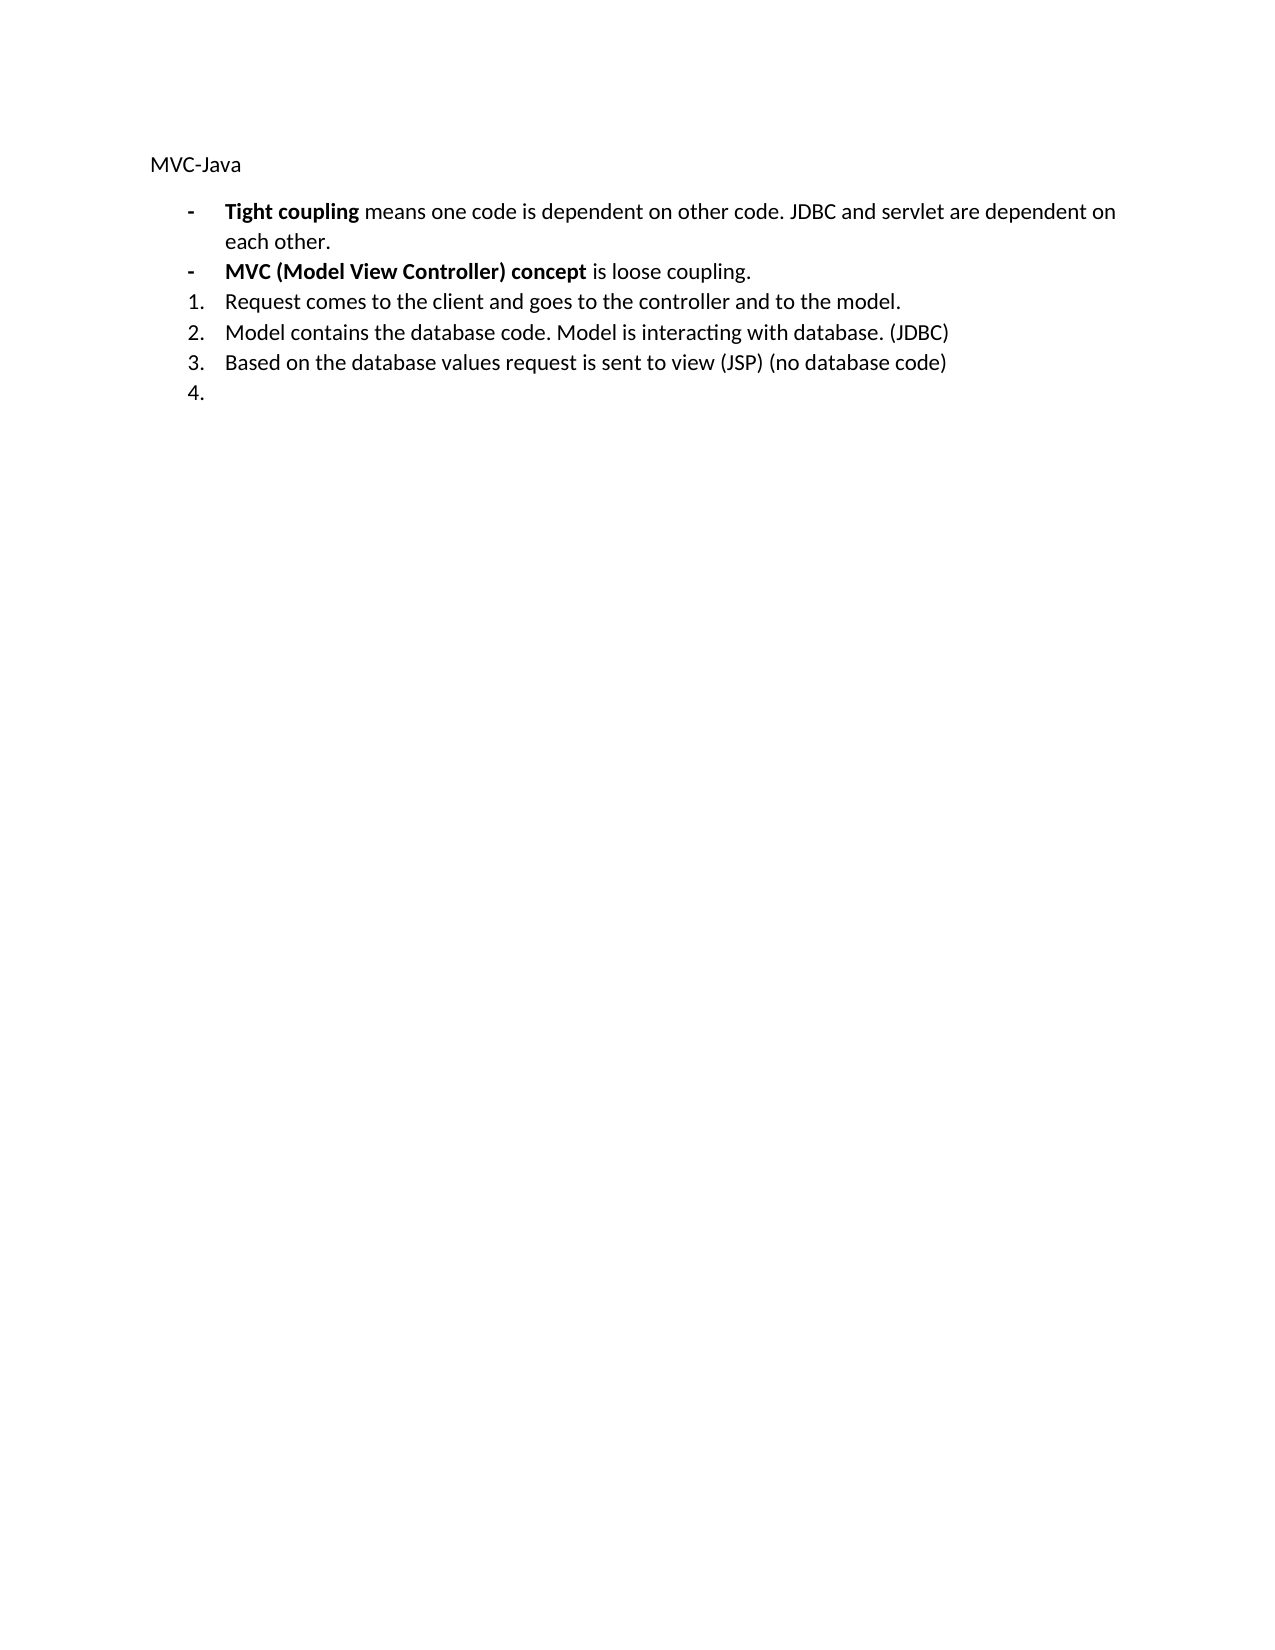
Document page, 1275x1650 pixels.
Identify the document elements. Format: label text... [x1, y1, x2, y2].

list Based on the database values request is sent to view (JSP) (no database code) [187, 348, 1125, 376]
list Tight coupling means one code is dependent on other code. JDBC and servlet are dependent on each other. [187, 197, 1125, 255]
list Model contains the database code. Model is interacting with database. (JDBC) [187, 318, 1125, 346]
list Request comes to the client and goes to the controller and to the model. [187, 287, 1125, 316]
list MVC (Model View Controller) concept is loose coupling. [187, 257, 1125, 285]
text MVC-Java [150, 150, 1125, 178]
